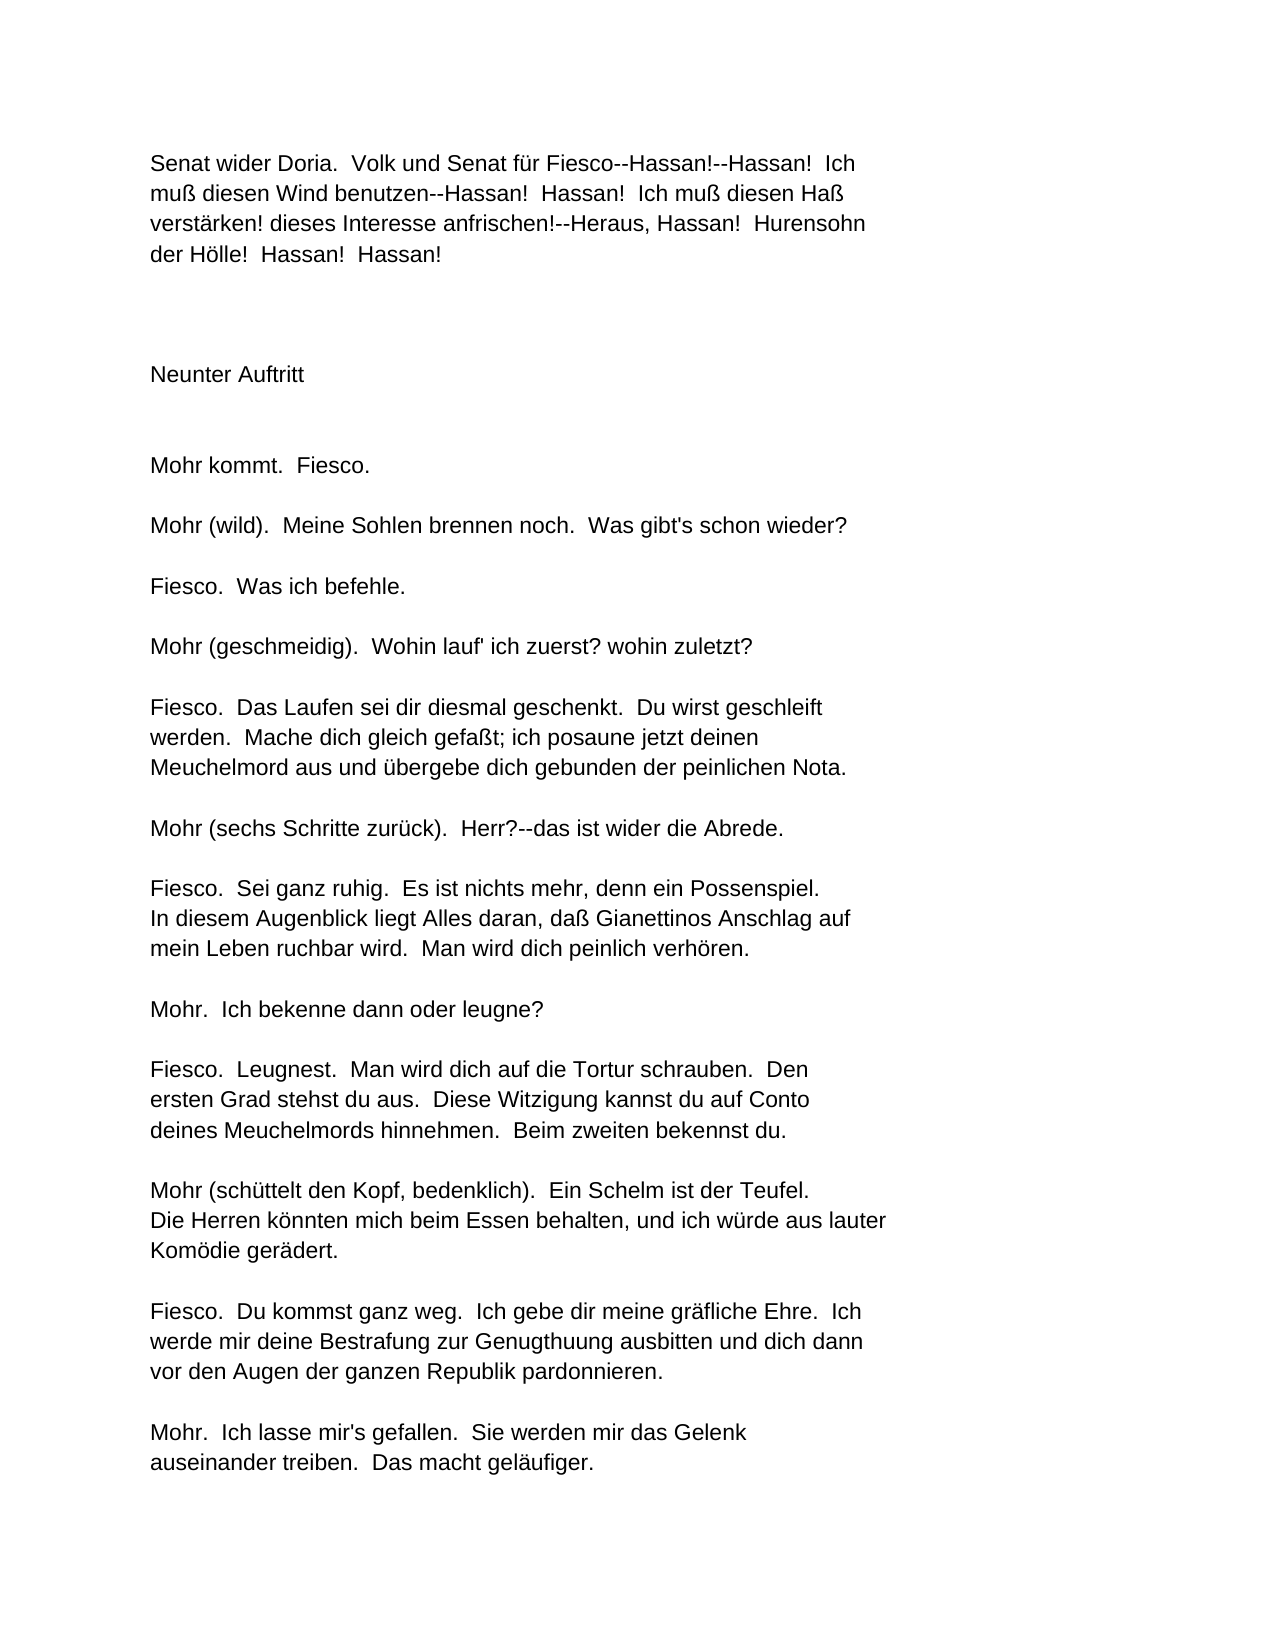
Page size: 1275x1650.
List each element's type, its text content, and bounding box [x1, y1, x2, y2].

text Mohr (sechs Schritte zurück). Herr?--das ist wider die Abrede. [150, 814, 1125, 841]
text Senat wider Doria. Volk und Senat für Fiesco--Hassan!--Hassan! Ich [150, 150, 1125, 176]
text Mohr (geschmeidig). Wohin lauf' ich zuerst? wohin zuletzt? [150, 633, 1125, 660]
text Fiesco. Was ich befehle. [150, 573, 1125, 599]
text Fiesco. Leugnest. Man wird dich auf die Tortur schrauben. Den [150, 1056, 1125, 1083]
text deines Meuchelmords hinnehmen. Beim zweiten bekennst du. [150, 1117, 1125, 1143]
text verstärken! dieses Interesse anfrischen!--Heraus, Hassan! Hurensohn [150, 210, 1125, 237]
text Mohr. Ich bekenne dann oder leugne? [150, 996, 1125, 1022]
text auseinander treiben. Das macht geläufiger. [150, 1449, 1125, 1475]
text In diesem Augenblick liegt Alles daran, daß Gianettinos Anschlag auf [150, 905, 1125, 932]
text Fiesco. Sei ganz ruhig. Es ist nichts mehr, denn ein Possenspiel. [150, 875, 1125, 901]
text Mohr kommt. Fiesco. [150, 452, 1125, 478]
text Fiesco. Das Laufen sei dir diesmal geschenkt. Du wirst geschleift [150, 694, 1125, 720]
text werden. Mache dich gleich gefaßt; ich posaune jetzt deinen [150, 724, 1125, 750]
text Mohr (wild). Meine Sohlen brennen noch. Was gibt's schon wieder? [150, 512, 1125, 539]
text Neunter Auftritt [150, 361, 1125, 388]
text werde mir deine Bestrafung zur Genugthuung ausbitten und dich dann [150, 1328, 1125, 1354]
text Mohr (schüttelt den Kopf, bedenklich). Ein Schelm ist der Teufel. [150, 1177, 1125, 1203]
text Fiesco. Du kommst ganz weg. Ich gebe dir meine gräfliche Ehre. Ich [150, 1298, 1125, 1324]
text der Hölle! Hassan! Hassan! [150, 241, 1125, 267]
text Mohr. Ich lasse mir's gefallen. Sie werden mir das Gelenk [150, 1419, 1125, 1445]
text muß diesen Wind benutzen--Hassan! Hassan! Ich muß diesen Haß [150, 180, 1125, 207]
text Meuchelmord aus und übergebe dich gebunden der peinlichen Nota. [150, 754, 1125, 781]
text vor den Augen der ganzen Republik pardonnieren. [150, 1358, 1125, 1385]
text Komödie gerädert. [150, 1237, 1125, 1264]
text mein Leben ruchbar wird. Man wird dich peinlich verhören. [150, 935, 1125, 962]
text ersten Grad stehst du aus. Diese Witzigung kannst du auf Conto [150, 1086, 1125, 1113]
text Die Herren könnten mich beim Essen behalten, und ich würde aus lauter [150, 1207, 1125, 1234]
